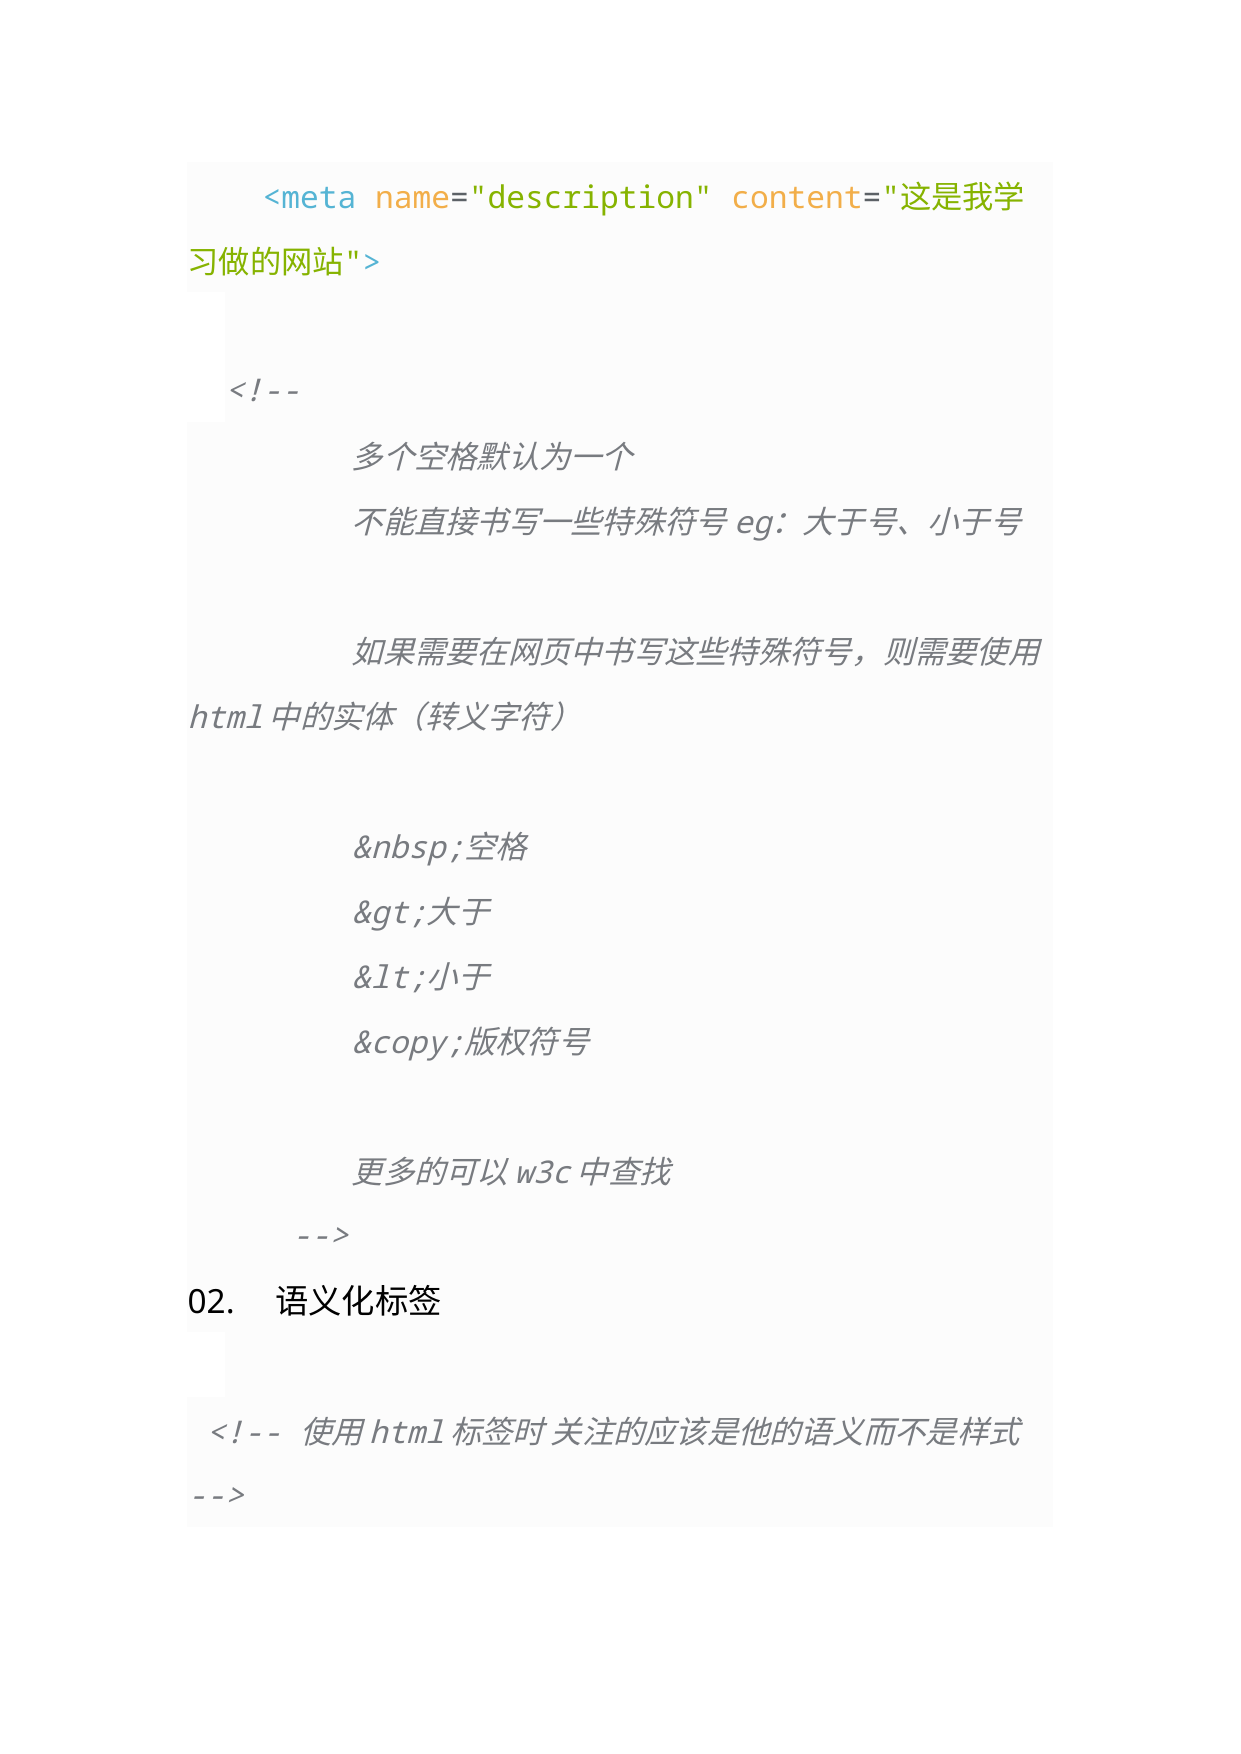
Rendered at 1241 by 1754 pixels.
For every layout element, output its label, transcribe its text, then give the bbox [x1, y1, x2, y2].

text 如果需要在网页中书写这些特殊符号，则需要使用html中的实体（转义字符） [187, 617, 1053, 747]
text &copy;版权符号 [187, 1007, 1053, 1072]
text &lt;小于 [187, 942, 1053, 1007]
list <!-- [225, 357, 1053, 422]
text 多个空格默认为一个 [187, 422, 1053, 487]
text &nbsp;空格 [187, 812, 1053, 877]
text &gt;大于 [187, 877, 1053, 942]
text 更多的可以w3c中查找 [187, 1137, 1053, 1202]
text 不能直接书写一些特殊符号 eg：大于号、小于号 [187, 487, 1053, 552]
text <!-- 使用html标签时 关注的应该是他的语义而不是样式 --> [187, 1397, 1053, 1527]
text <meta name="description" content="这是我学习做的网站"> [187, 162, 1053, 292]
text --> [187, 1202, 1053, 1267]
list 语义化标签 [187, 1267, 1053, 1332]
